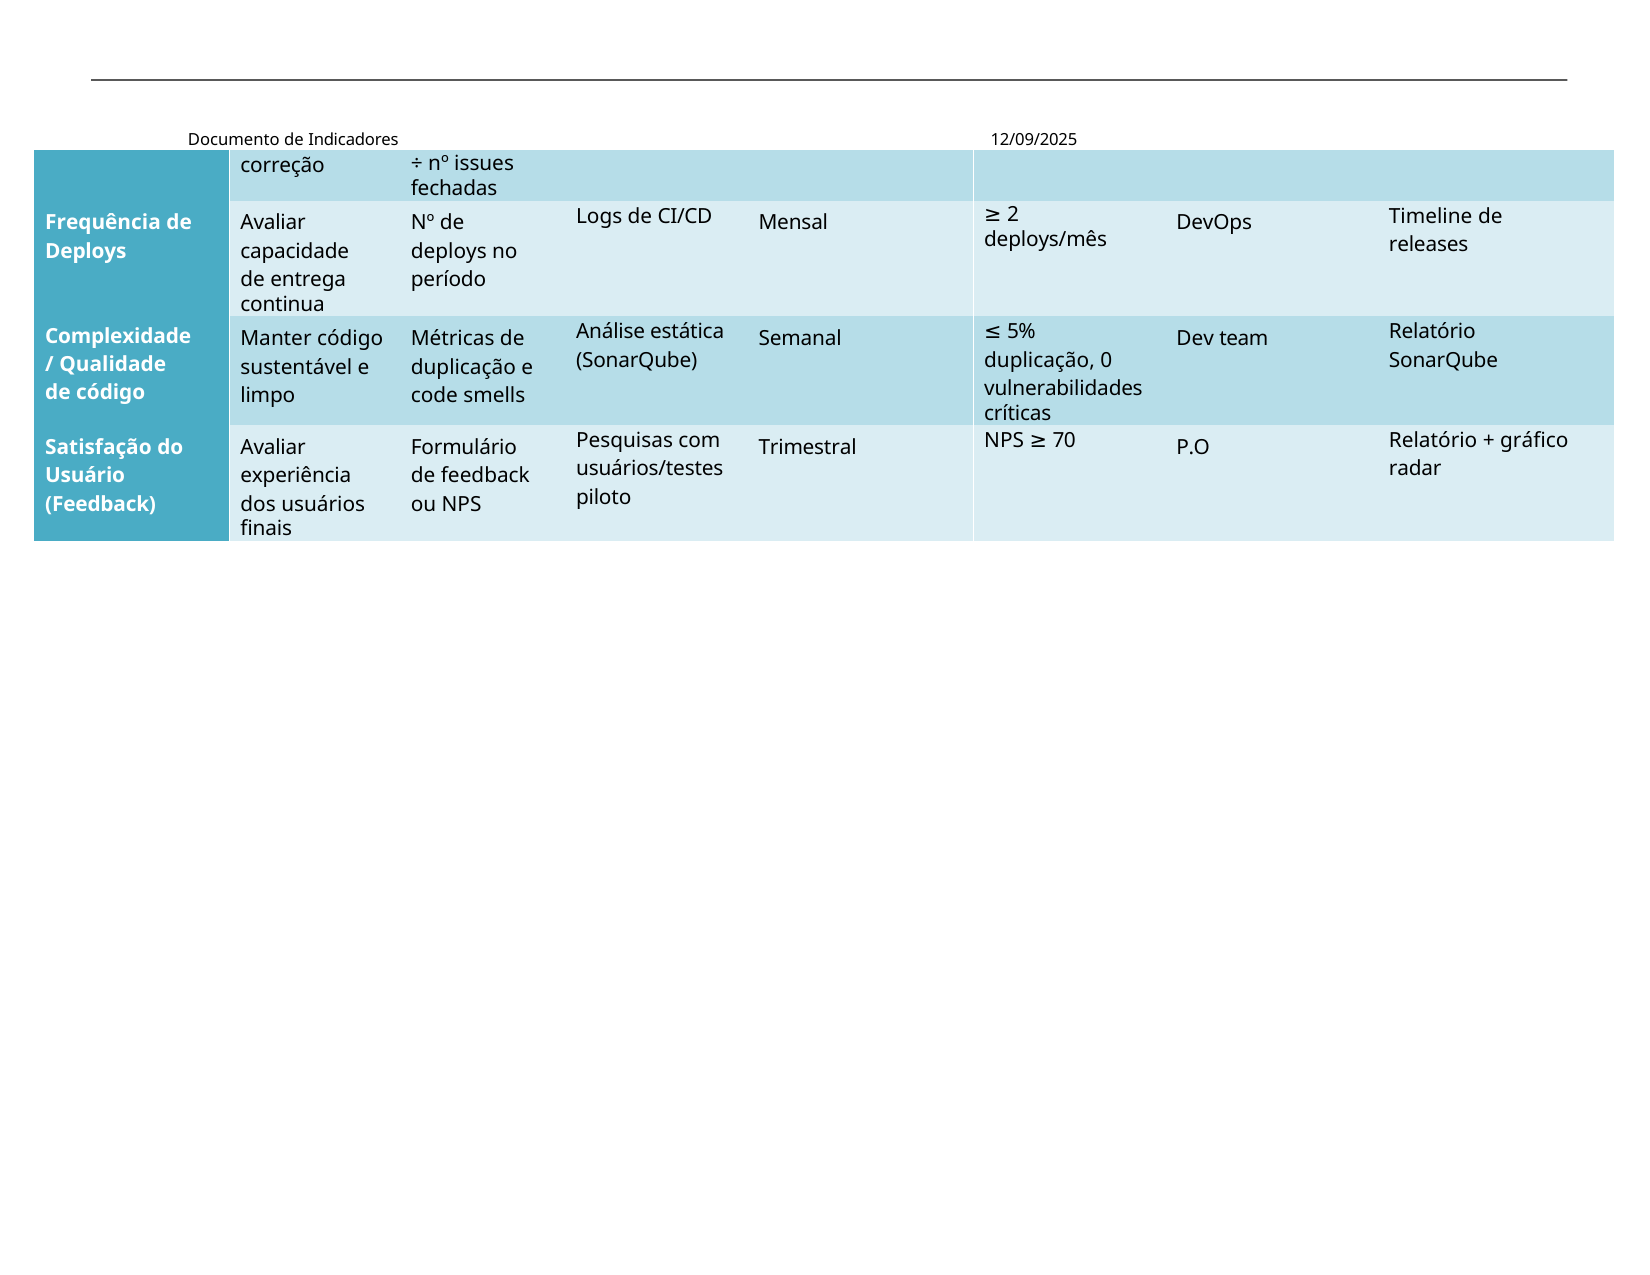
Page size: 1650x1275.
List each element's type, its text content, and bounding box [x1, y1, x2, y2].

table_header [974, 150, 1166, 201]
table_header [34, 150, 229, 201]
table_cell Logs de CI/CD [565, 201, 748, 316]
table_cell NPS ≥ 70 [974, 425, 1166, 541]
table_header [1378, 150, 1614, 201]
table_cell Relatório SonarQube [1378, 316, 1614, 425]
table_cell DevOps [1166, 201, 1378, 316]
table_cell Avaliar experiência dos usuários finais [230, 425, 400, 541]
table_header ÷ nº issues fechadas [400, 150, 565, 201]
table_cell Análise estática (SonarQube) [565, 316, 748, 425]
table_cell Satisfação do Usuário (Feedback) [34, 425, 229, 541]
table_cell P.O [1166, 425, 1378, 541]
table_cell Dev team [1166, 316, 1378, 425]
table_cell Métricas de duplicação e code smells [400, 316, 565, 425]
table_header [748, 150, 973, 201]
table_cell Complexidade / Qualidade de código [34, 316, 229, 425]
table_header correção [230, 150, 400, 201]
table_cell Timeline de releases [1378, 201, 1614, 316]
table_header [1166, 150, 1378, 201]
table_cell ≤ 5% duplicação, 0 vulnerabilidades críticas [974, 316, 1166, 425]
table_cell Nº de deploys no período [400, 201, 565, 316]
table_cell Formulário de feedback ou NPS [400, 425, 565, 541]
table_cell Pesquisas com usuários/testes piloto [565, 425, 748, 541]
table_cell Avaliar capacidade de entrega continua [230, 201, 400, 316]
table_cell Relatório + gráfico radar [1378, 425, 1614, 541]
table_cell ≥ 2 deploys/mês [974, 201, 1166, 316]
table_cell Mensal [748, 201, 973, 316]
table_cell Frequência de Deploys [34, 201, 229, 316]
table_cell Manter código sustentável e limpo [230, 316, 400, 425]
table_header [565, 150, 748, 201]
table_cell Trimestral [748, 425, 973, 541]
table_cell Semanal [748, 316, 973, 425]
